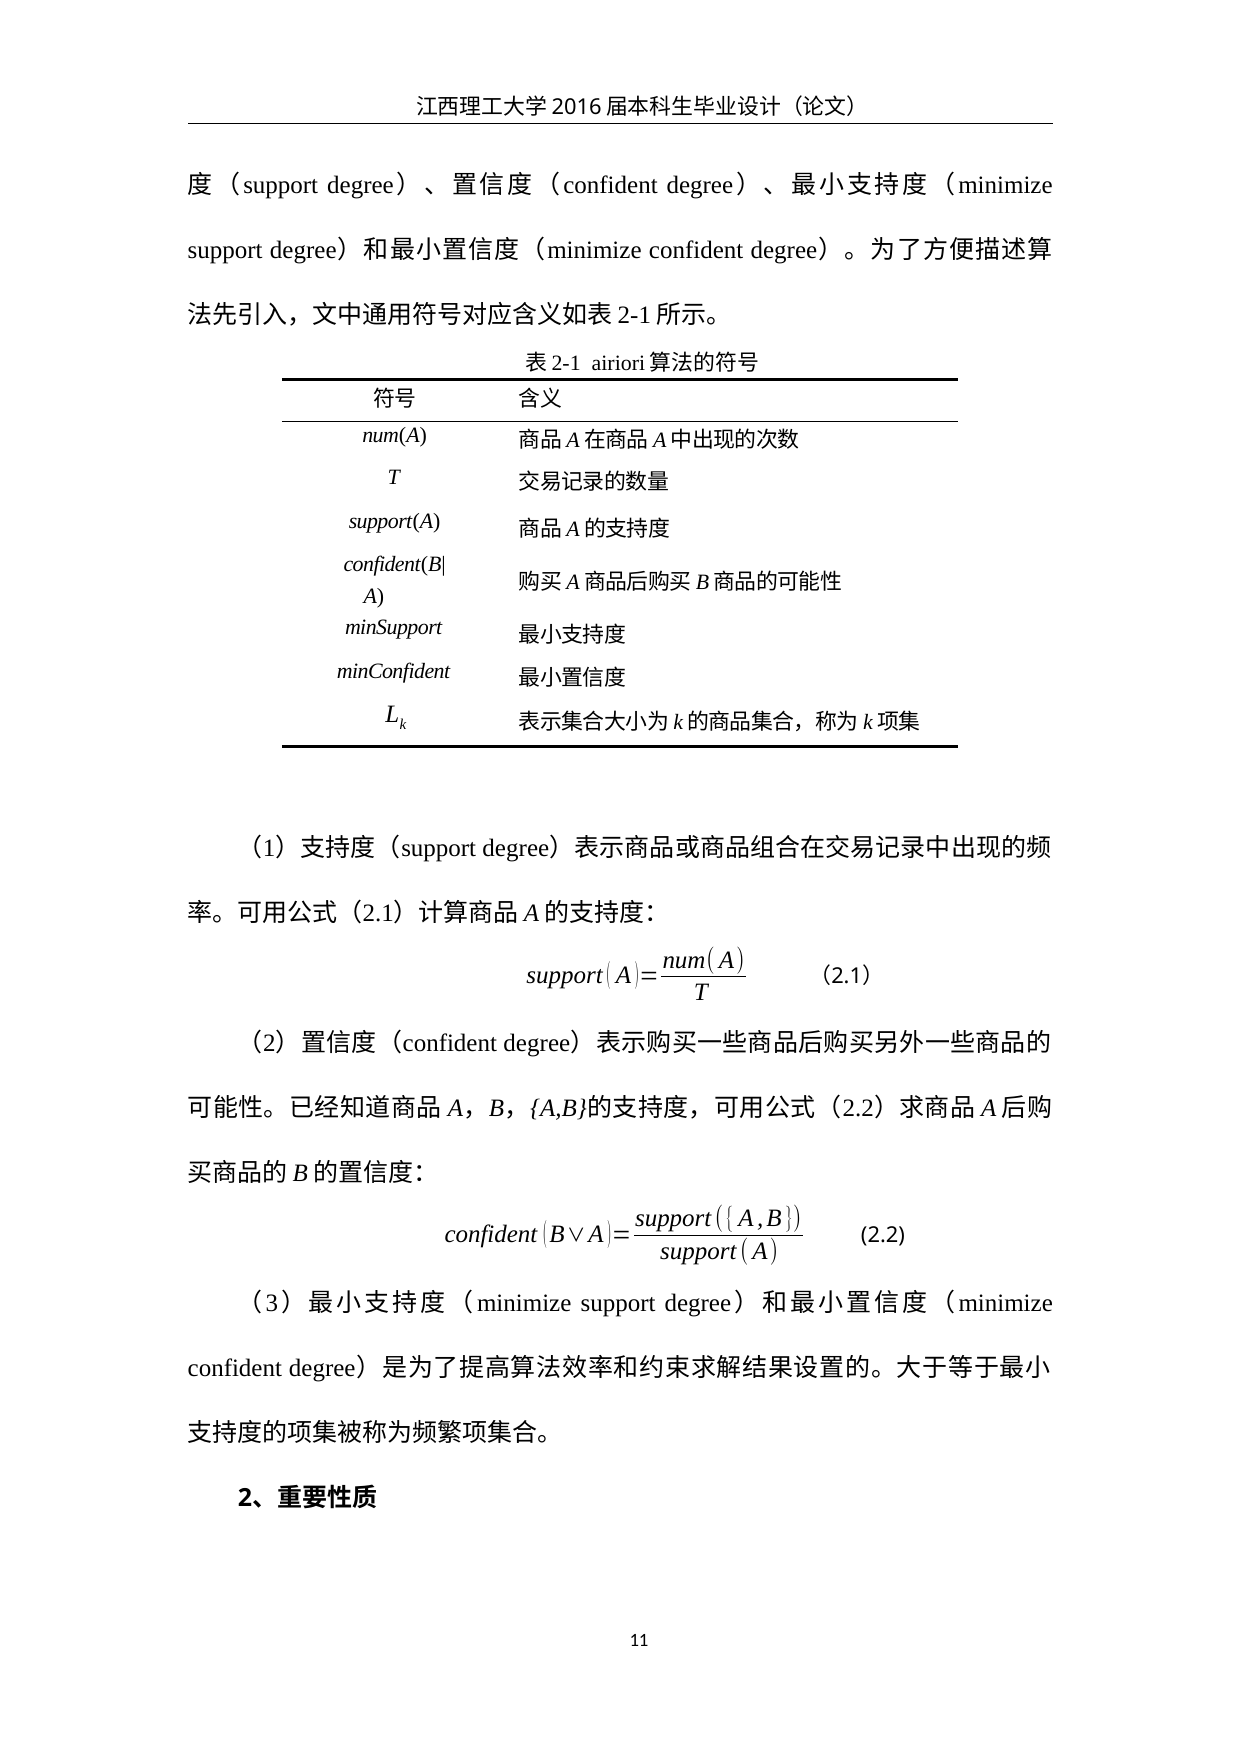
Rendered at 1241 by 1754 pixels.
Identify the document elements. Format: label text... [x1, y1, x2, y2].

table_cell minSupport [282, 614, 466, 658]
table_cell 交易记录的数量 [466, 464, 958, 508]
text （3）最小支持度（minimize support degree）和最小置信度（minimize confident degree）是为了提高算法效率和约束求解结果设置的。大于等于最小支持度的项集被称为频繁项集合。 [187, 1268, 1053, 1463]
text （2）置信度（confident degree）表示购买一些商品后购买另外一些商品的可能性。已经知道商品A，B，{A,B}的支持度，可用公式（2.2）求商品A后购买商品的B的置信度： [187, 1008, 1053, 1203]
text (2.2) [187, 1203, 1053, 1268]
text 2、重要性质 [187, 1463, 1053, 1528]
table_cell 商品A在商品A中出现的次数 [466, 422, 958, 464]
table_cell [282, 701, 466, 744]
list （2.1） [306, 943, 1053, 1008]
table_header 符号 [282, 381, 466, 421]
table_cell 购买A商品后购买B商品的可能性 [466, 551, 958, 614]
table_cell support(A) [282, 508, 466, 551]
table_cell 最小置信度 [466, 658, 958, 701]
table_cell num(A) [282, 422, 466, 464]
table_cell T [282, 464, 466, 508]
text 表2-1 airiori算法的符号 [187, 345, 1053, 377]
table_cell 表示集合大小为k的商品集合，称为k项集 [466, 701, 958, 744]
table_header 含义 [466, 381, 958, 421]
table_cell minConfident [282, 658, 466, 701]
table_cell 商品A的支持度 [466, 508, 958, 551]
table_cell confident(B|A) [282, 551, 466, 614]
text （1）支持度（support degree）表示商品或商品组合在交易记录中出现的频率。可用公式（2.1）计算商品A的支持度： [187, 813, 1053, 943]
table_cell 最小支持度 [466, 614, 958, 658]
